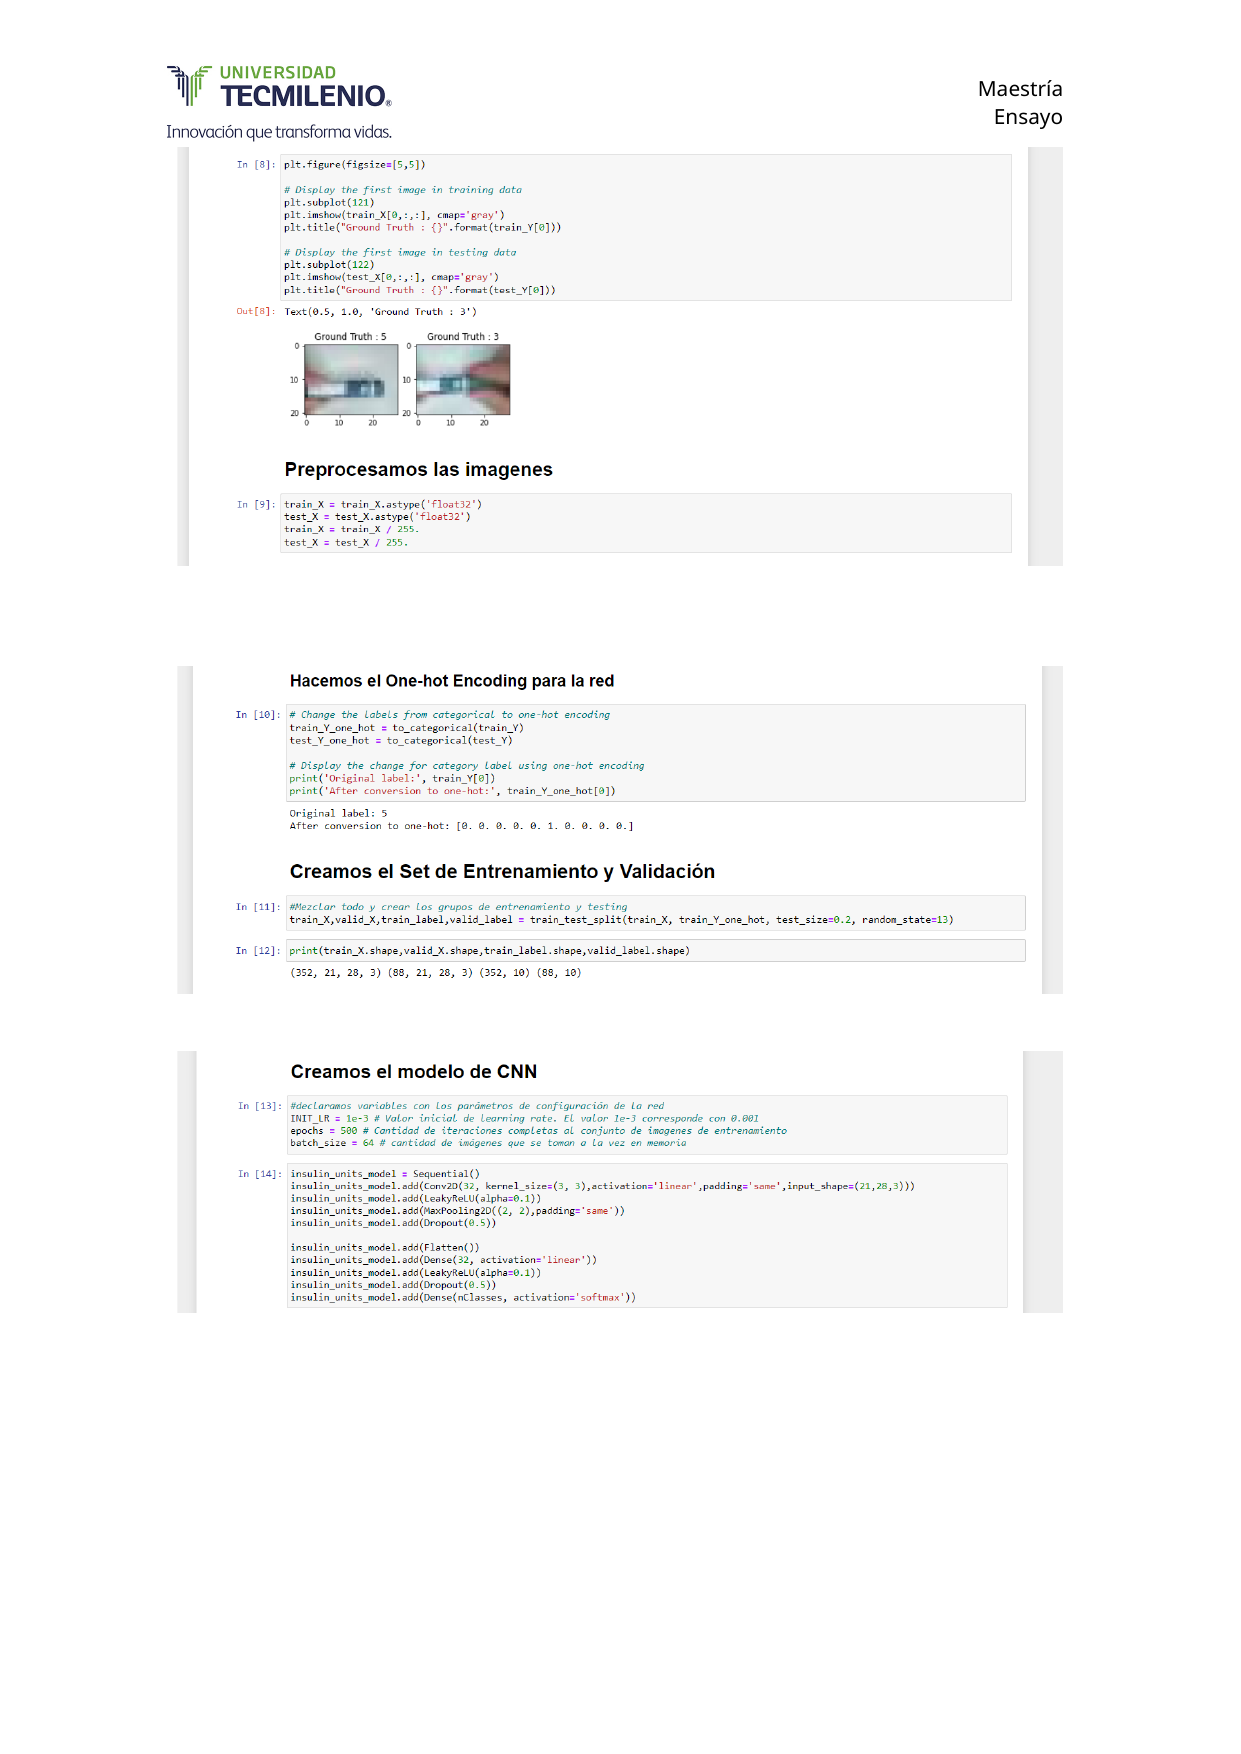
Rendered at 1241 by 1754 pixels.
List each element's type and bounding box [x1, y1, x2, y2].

picture [177, 147, 1063, 566]
picture [177, 666, 1063, 994]
picture [159, 63, 399, 144]
picture [177, 1051, 1063, 1313]
